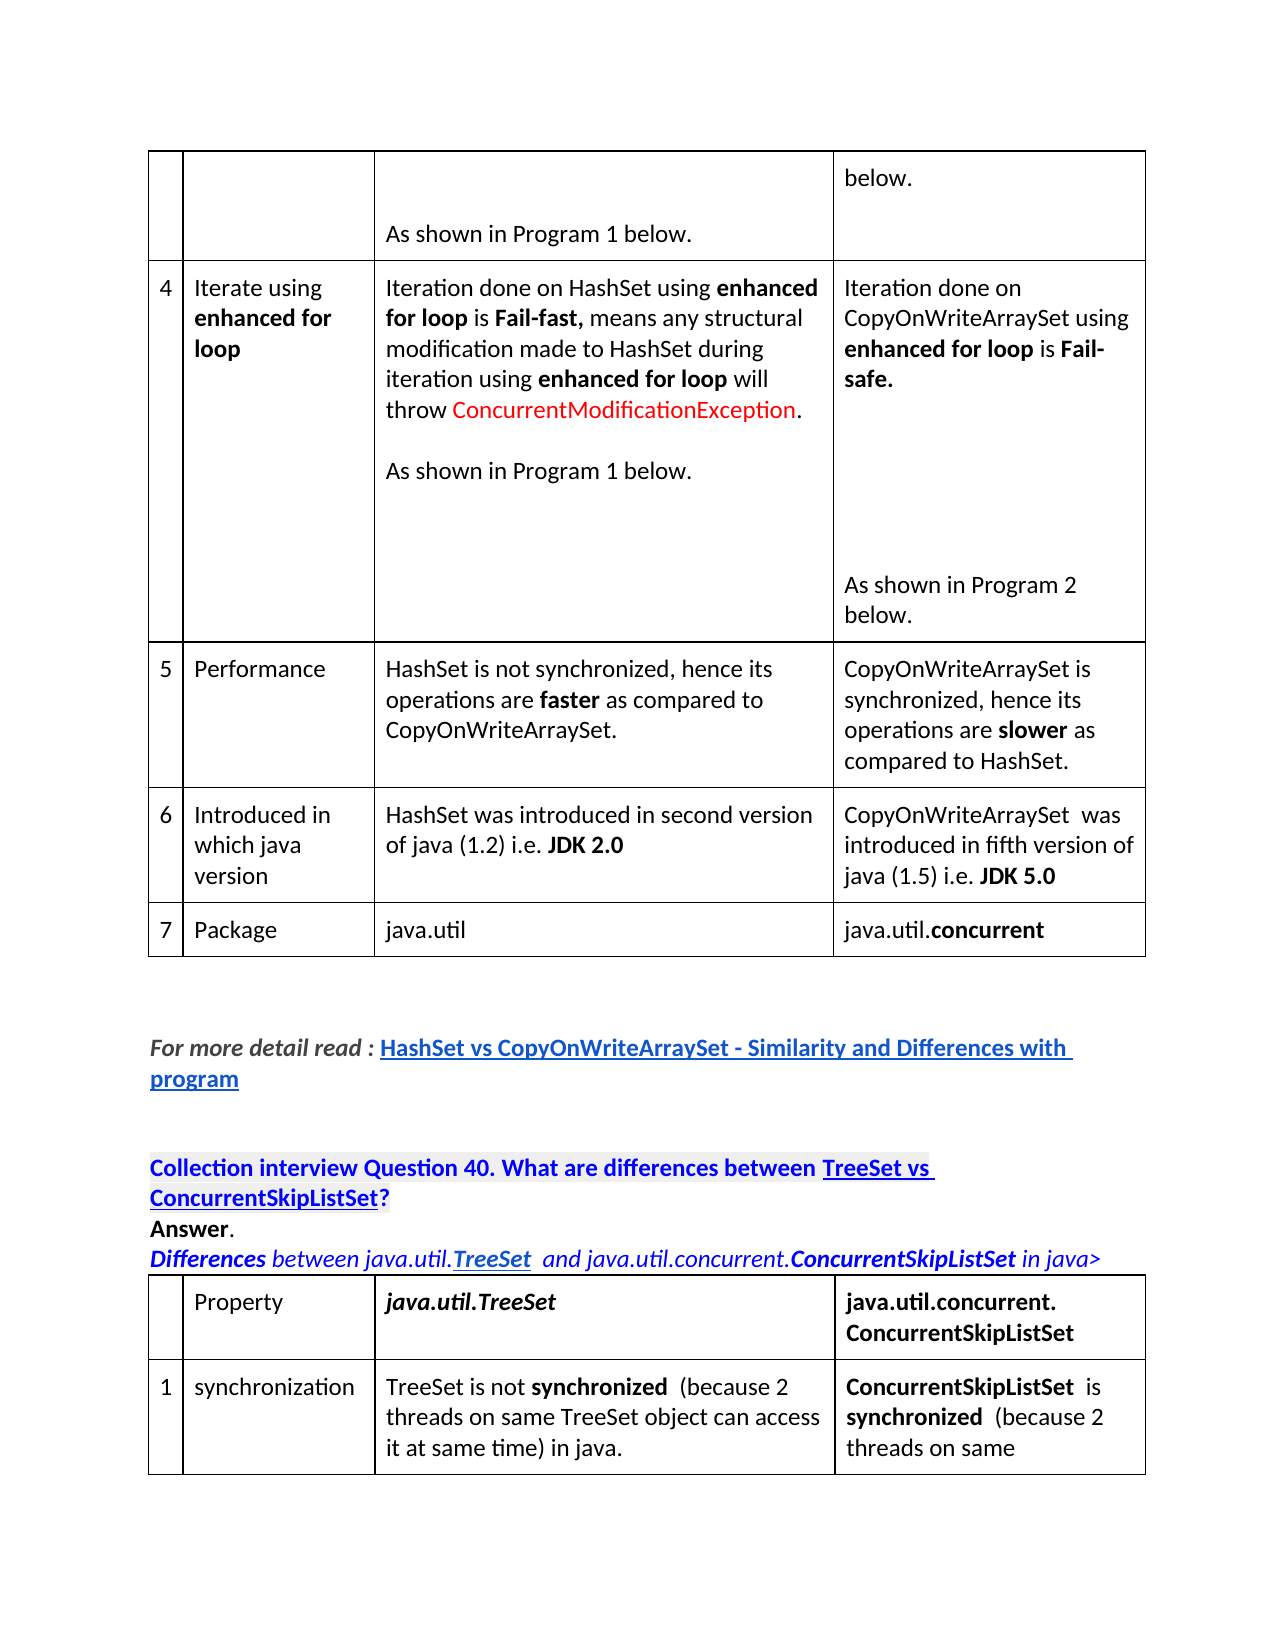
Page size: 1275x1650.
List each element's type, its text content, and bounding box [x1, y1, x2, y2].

table_cell synchronization [184, 1360, 374, 1473]
table_cell 5 [149, 643, 182, 787]
table_cell CopyOnWriteArraySet was introduced in fifth version of java (1.5) i.e. JDK 5.0 [834, 788, 1145, 902]
table_cell 7 [149, 903, 182, 956]
table_header Property [184, 1276, 374, 1358]
table_cell Performance [184, 643, 374, 787]
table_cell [836, 1360, 1145, 1473]
text Differences between java.util.TreeSet and java.util.concurrent.ConcurrentSkipListSet in java> [150, 1243, 1125, 1274]
table_cell java.util.concurrent [834, 903, 1145, 956]
table_cell Introduced in which java version [184, 788, 374, 902]
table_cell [834, 152, 1145, 259]
table_cell 1 [149, 1360, 182, 1473]
text Answer. [150, 1213, 1125, 1243]
text Collection interview Question 40. What are differences between TreeSet vs ConcurrentSkipListSet? [150, 1152, 1125, 1213]
table_cell 6 [149, 788, 182, 902]
table_cell Iteration done on CopyOnWriteArraySet using enhanced for loop is Fail-safe. As shown in Program 2 below. [834, 261, 1145, 641]
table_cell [184, 152, 374, 259]
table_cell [375, 152, 833, 259]
table_cell Iteration done on HashSet using enhanced for loop is Fail-fast, means any structural modification made to HashSet during iteration using enhanced for loop will throw ConcurrentModificationException. As shown in Program 1 below. [375, 261, 833, 641]
table_cell HashSet is not synchronized, hence its operations are faster as compared to CopyOnWriteArraySet. [375, 643, 833, 787]
table_header java.util.concurrent. ConcurrentSkipListSet [836, 1276, 1145, 1358]
table_header [149, 1276, 182, 1358]
table_cell Iterate using enhanced for loop [184, 261, 374, 641]
table_cell 3 [149, 152, 182, 259]
table_cell java.util [375, 903, 833, 956]
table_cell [376, 1360, 834, 1473]
table_cell Package [184, 903, 374, 956]
text For more detail read : HashSet vs CopyOnWriteArraySet - Similarity and Differences with program [150, 1032, 1125, 1093]
table_cell HashSet was introduced in second version of java (1.2) i.e. JDK 2.0 [375, 788, 833, 902]
table_cell 4 [149, 261, 182, 641]
table_header java.util.TreeSet [376, 1276, 834, 1358]
table_cell CopyOnWriteArraySet is synchronized, hence its operations are slower as compared to HashSet. [834, 643, 1145, 787]
